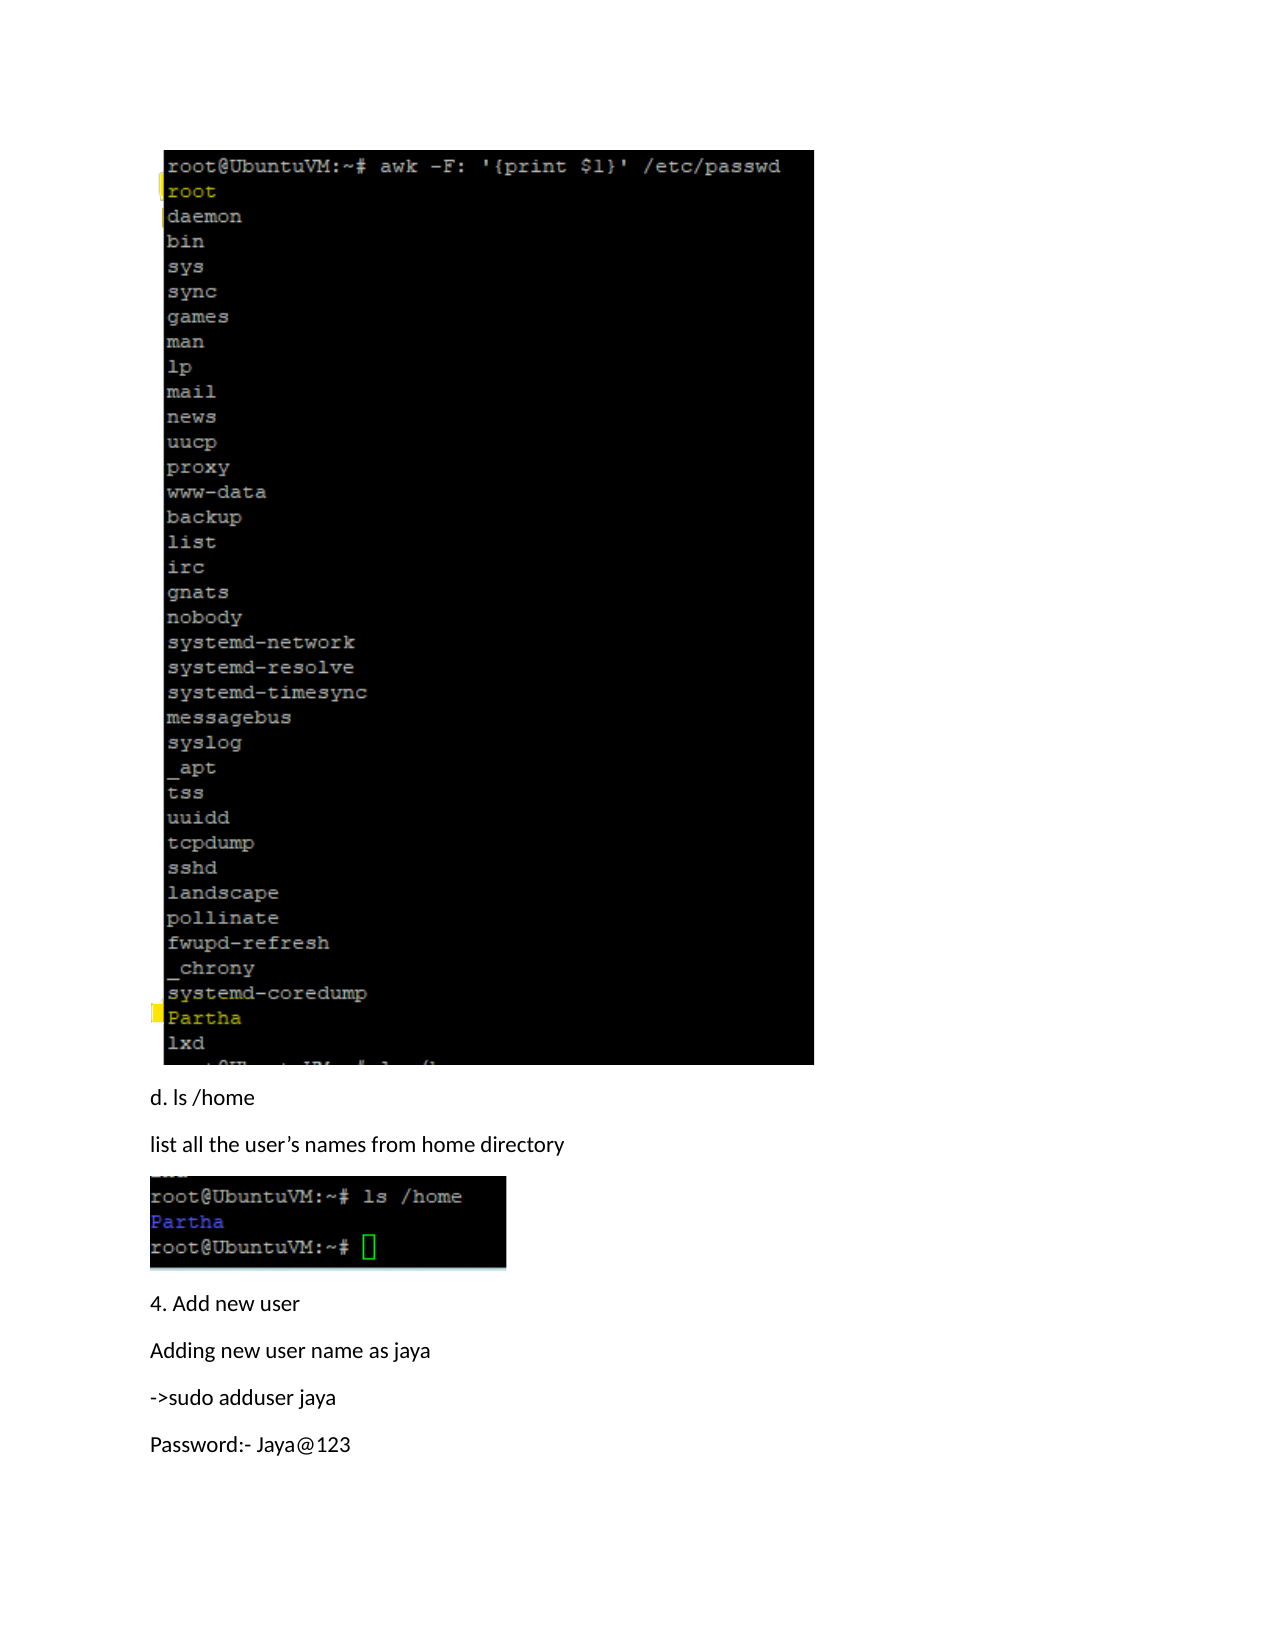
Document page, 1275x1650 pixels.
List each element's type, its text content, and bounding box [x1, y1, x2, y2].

text ->sudo adduser jaya [150, 1383, 1125, 1411]
text Adding new user name as jaya [150, 1336, 1125, 1364]
text 4. Add new user [150, 1289, 1125, 1317]
picture [150, 150, 815, 1065]
picture [150, 1176, 507, 1271]
text Password:- Jaya@123 [150, 1430, 1125, 1458]
text d. ls /home [150, 1083, 1125, 1111]
text list all the user’s names from home directory [150, 1130, 1125, 1158]
